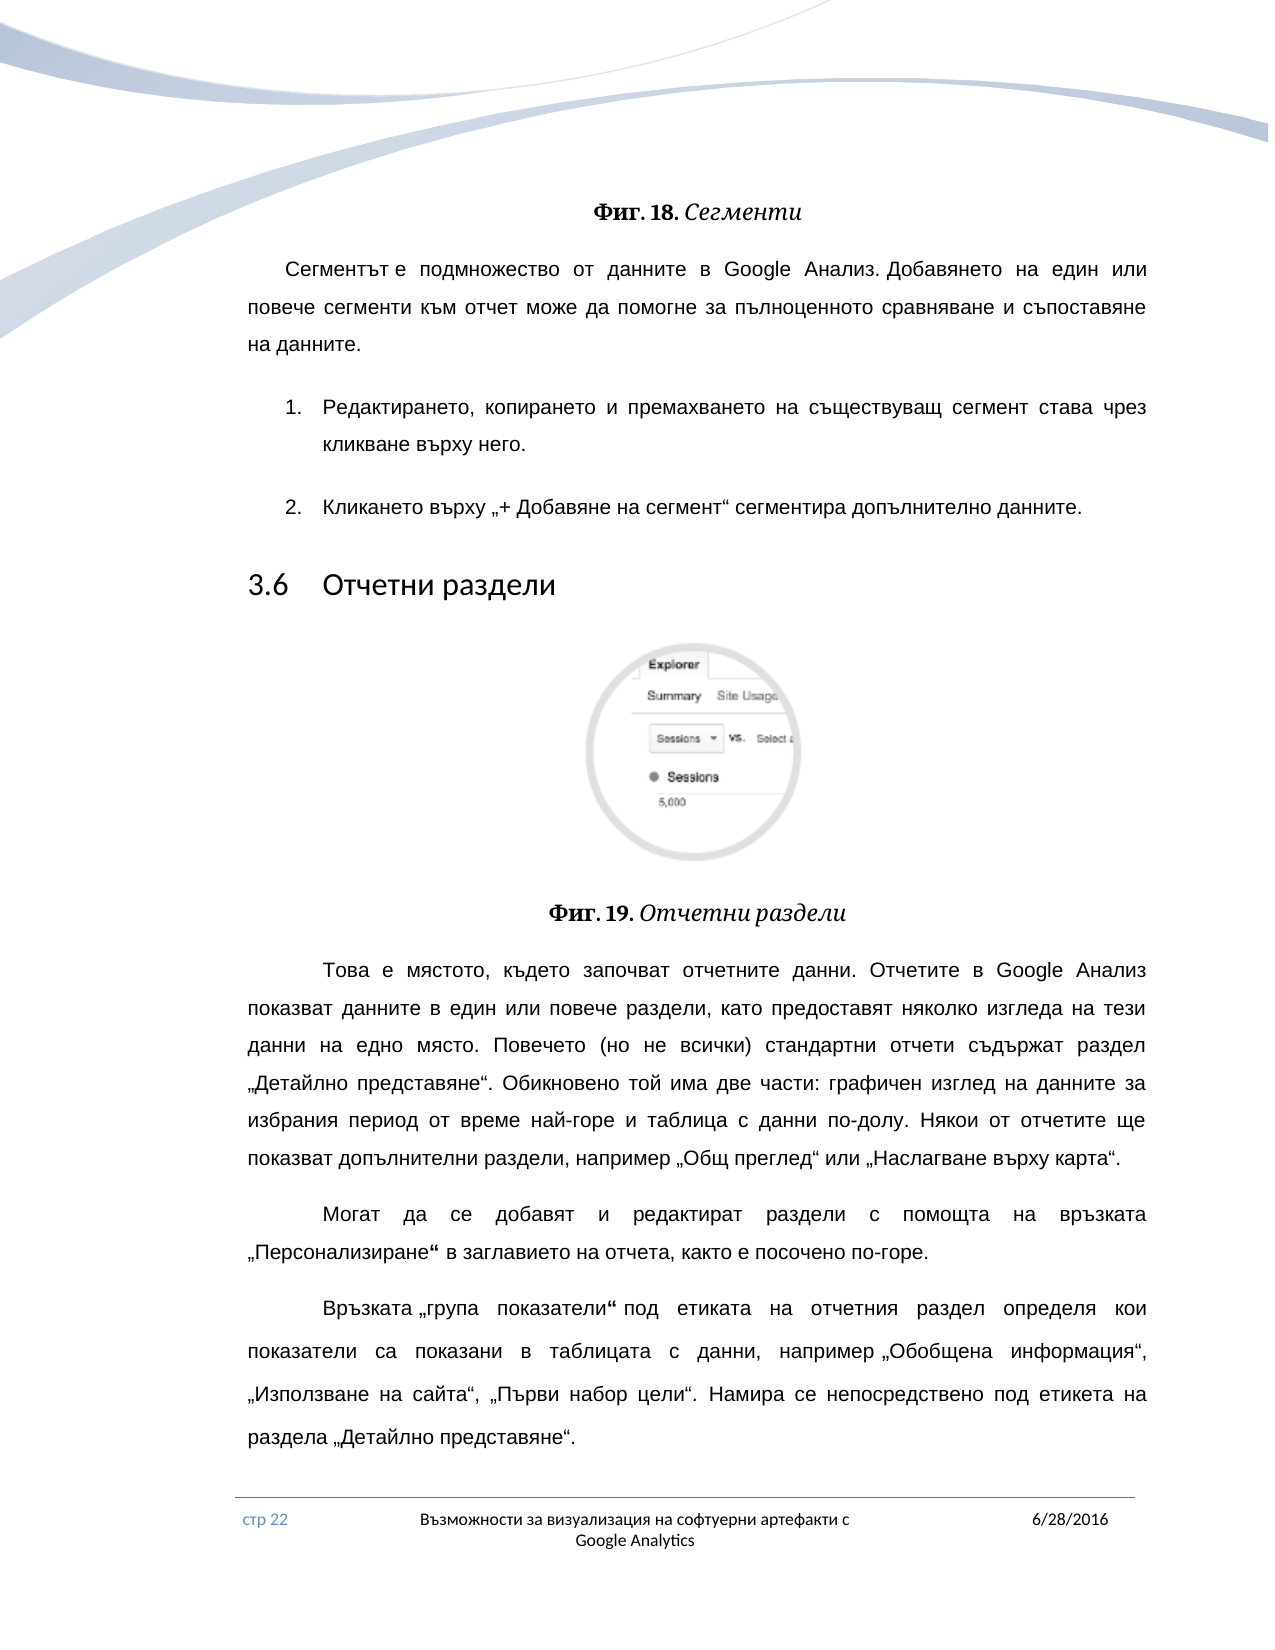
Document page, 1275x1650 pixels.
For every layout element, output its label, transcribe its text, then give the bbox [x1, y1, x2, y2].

text Връзката „група показатели“ под етиката на отчетния раздел определя кои показатели са показани в таблицата с данни, например „Обобщена информация“, „Използване на сайта“, „Първи набор цели“. Намира се непосредствено под етикета на раздела „Детайлно представяне“. [247, 1289, 1147, 1456]
list Кликането върху „+ Добавяне на сегмент“ сегментира допълнително данните. [285, 488, 1147, 525]
text Могат да се добавят и редактират раздели с помощта на връзката „Персонализиране“ в заглавието на отчета, както е посочено по-горе. [247, 1195, 1147, 1270]
text Това е мястото, където започват отчетните данни. Отчетите в Google Анализ показват данните в един или повече раздели, като предоставят няколко изгледа на тези данни на едно място. Повечето (но не всички) стандартни отчети съдържат раздел „Детайлно представяне“. Обикновено той има две части: графичен изглед на данните за избрания период от време най-горе и таблица с данни по-долу. Някои от отчетите ще показват допълнителни раздели, например „Общ преглед“ или „Наслагване върху карта“. [247, 951, 1147, 1176]
text Фиг. 19. Отчетни раздели [247, 632, 1147, 932]
list Редактирането, копирането и премахването на съществуващ сегмент става чрез кликване върху него. [285, 388, 1147, 463]
picture [575, 634, 817, 869]
subtitle 3.6 Отчетни раздели [247, 546, 1147, 621]
text Фиг. 18. Сегменти [247, 194, 1147, 232]
picture [0, 0, 1269, 356]
text Сегментът е подмножество от данните в Google Анализ. Добавянето на един или повече сегменти към отчет може да помогне за пълноценното сравняване и съпоставяне на данните. [247, 250, 1147, 363]
